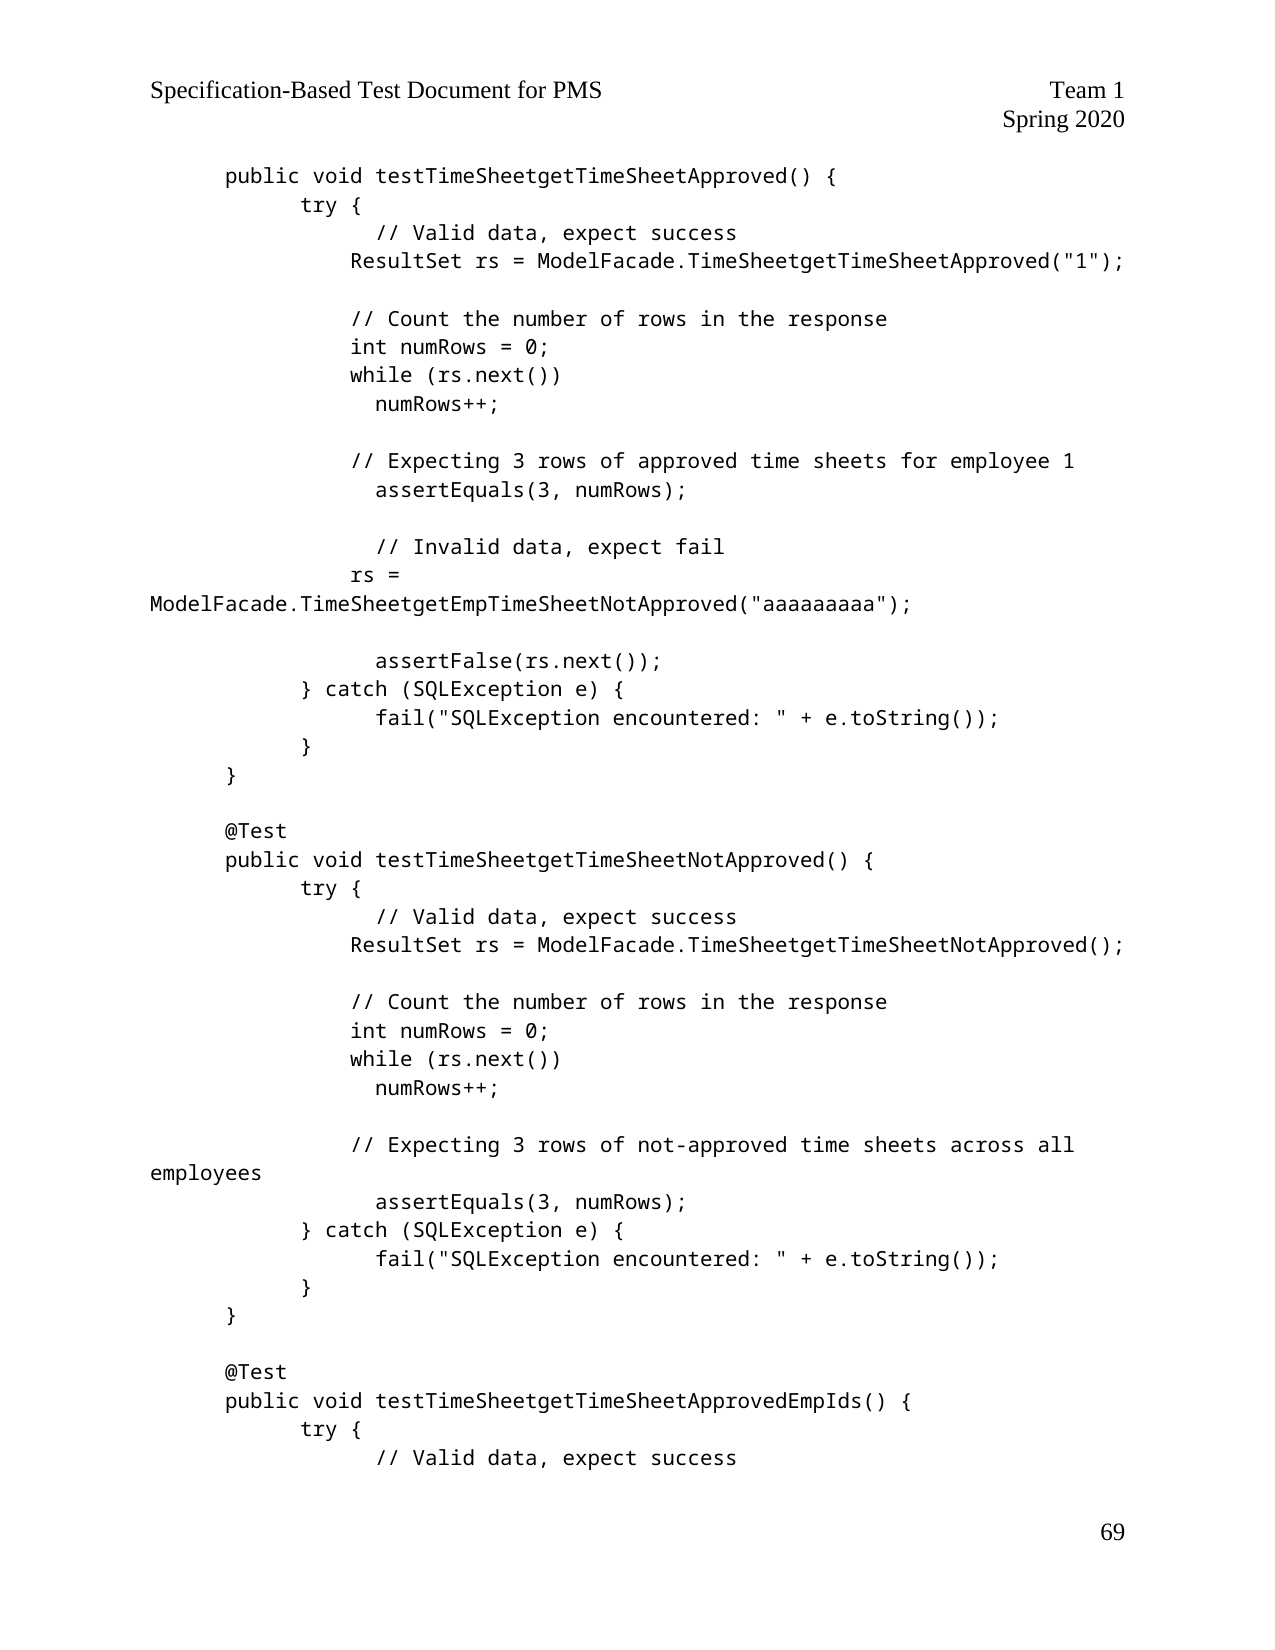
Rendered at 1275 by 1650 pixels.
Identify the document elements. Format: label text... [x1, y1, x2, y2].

text int numRows = 0; [150, 1016, 1125, 1044]
text assertFalse(rs.next()); [150, 646, 1125, 674]
text // Count the number of rows in the response [150, 304, 1125, 332]
text // Valid data, expect success [150, 902, 1125, 930]
text // Expecting 3 rows of approved time sheets for employee 1 [150, 446, 1125, 475]
text fail("SQLException encountered: " + e.toString()); [150, 1244, 1125, 1272]
text numRows++; [150, 389, 1125, 417]
text } [150, 1301, 1125, 1329]
text // Valid data, expect success [150, 1443, 1125, 1471]
text } catch (SQLException e) { [150, 674, 1125, 703]
text fail("SQLException encountered: " + e.toString()); [150, 703, 1125, 731]
text rs = ModelFacade.TimeSheetgetEmpTimeSheetNotApproved("aaaaaaaaa"); [150, 560, 1125, 617]
text // Expecting 3 rows of not-approved time sheets across all employees [150, 1130, 1125, 1187]
text assertEquals(3, numRows); [150, 1187, 1125, 1215]
text ResultSet rs = ModelFacade.TimeSheetgetTimeSheetApproved("1"); [150, 247, 1125, 275]
text ResultSet rs = ModelFacade.TimeSheetgetTimeSheetNotApproved(); [150, 930, 1125, 959]
text // Invalid data, expect fail [150, 532, 1125, 560]
text while (rs.next()) [150, 361, 1125, 389]
text try { [150, 1414, 1125, 1443]
text @Test [150, 817, 1125, 845]
text while (rs.next()) [150, 1044, 1125, 1073]
text // Count the number of rows in the response [150, 987, 1125, 1016]
text } [150, 731, 1125, 760]
text } [150, 760, 1125, 788]
text assertEquals(3, numRows); [150, 475, 1125, 503]
text public void testTimeSheetgetTimeSheetApproved() { [150, 161, 1125, 190]
text int numRows = 0; [150, 332, 1125, 361]
text } catch (SQLException e) { [150, 1215, 1125, 1244]
text // Valid data, expect success [150, 218, 1125, 247]
text try { [150, 190, 1125, 218]
text @Test [150, 1357, 1125, 1386]
text } [150, 1272, 1125, 1301]
text numRows++; [150, 1073, 1125, 1101]
text try { [150, 873, 1125, 902]
text public void testTimeSheetgetTimeSheetApprovedEmpIds() { [150, 1386, 1125, 1414]
text public void testTimeSheetgetTimeSheetNotApproved() { [150, 845, 1125, 873]
